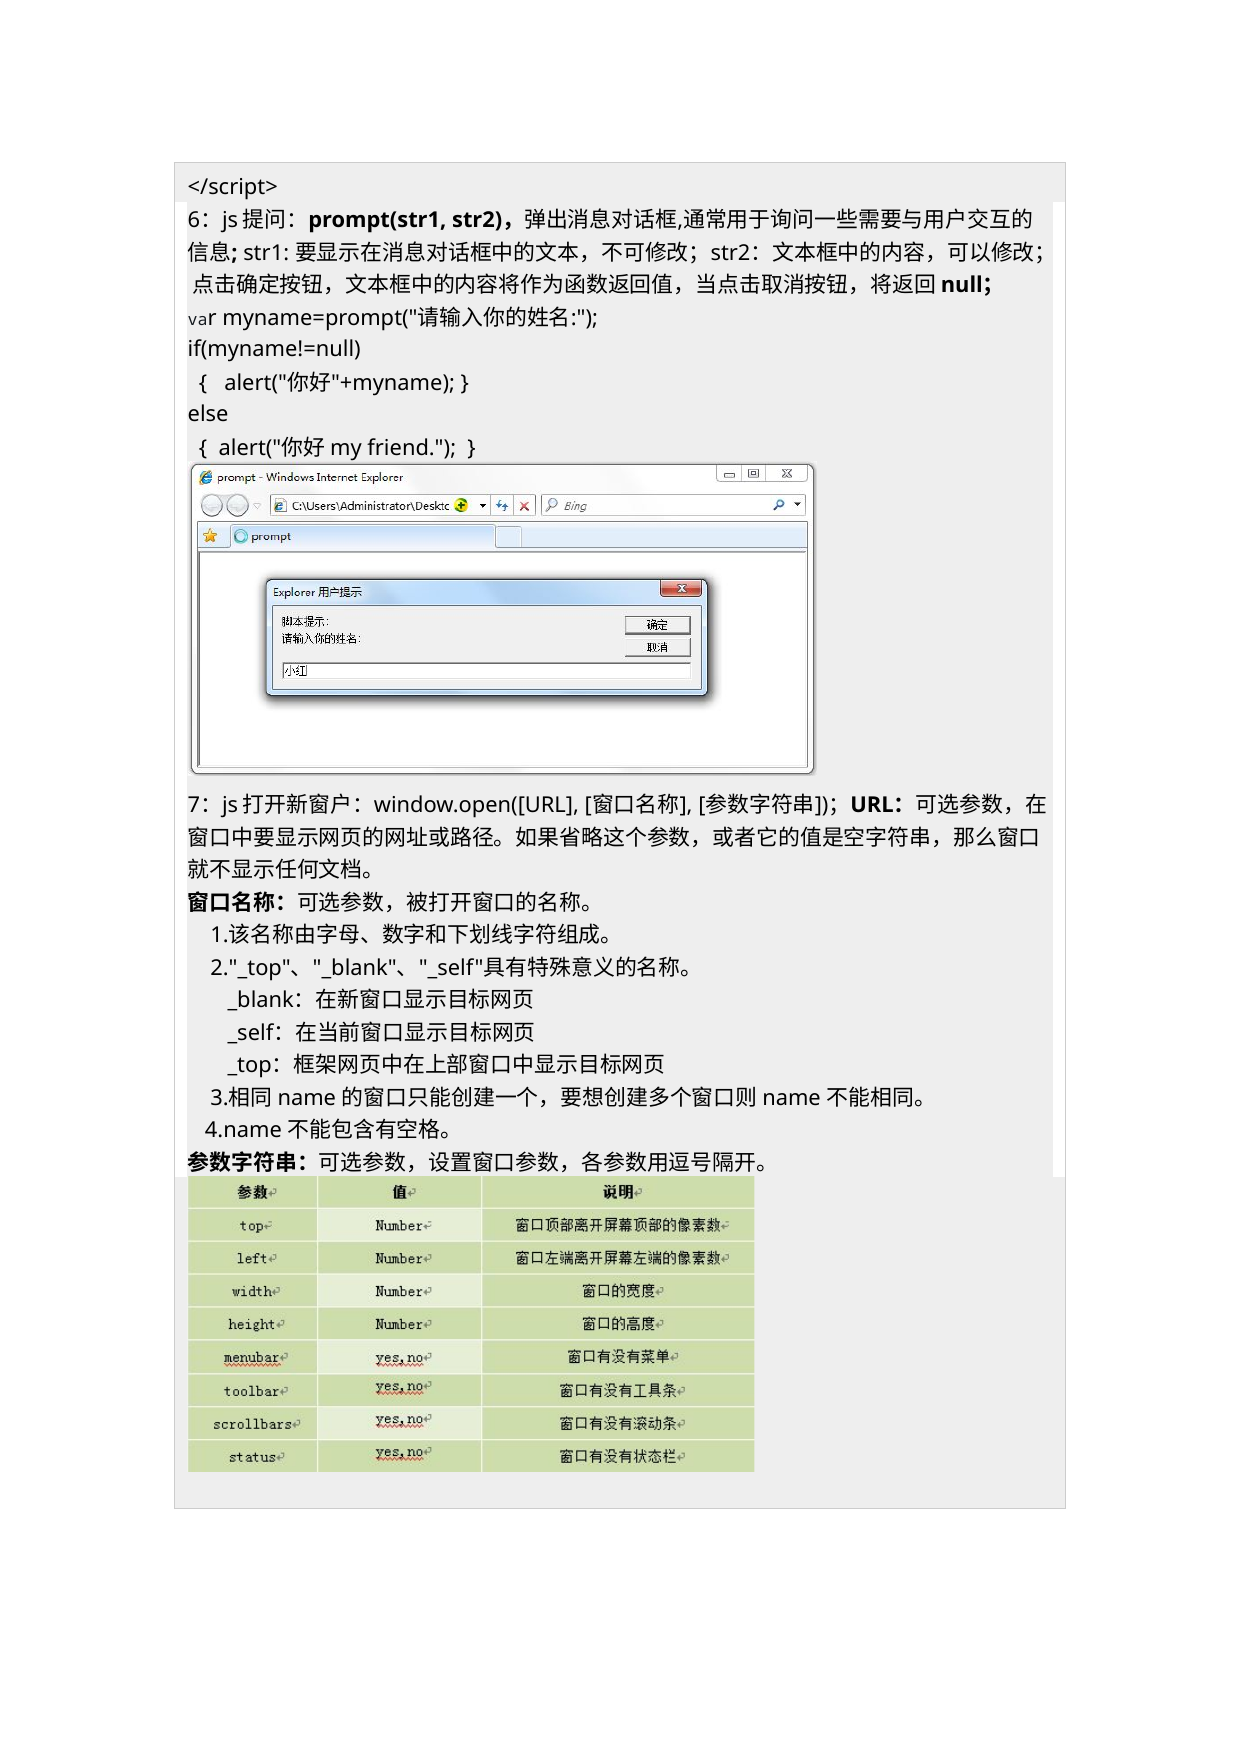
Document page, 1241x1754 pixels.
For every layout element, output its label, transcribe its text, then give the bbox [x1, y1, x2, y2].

text 7：js打开新窗户：window.open([URL], [窗口名称], [参数字符串])；URL：可选参数，在窗口中要显示网页的网址或路径。如果省略这个参数，或者它的值是空字符串，那么窗口就不显示任何文档。 [187, 787, 1053, 884]
text 3.相同 name 的窗口只能创建一个，要想创建多个窗口则 name 不能相同。 [187, 1079, 1053, 1112]
text _blank：在新窗口显示目标网页 [187, 982, 1053, 1014]
picture [187, 1176, 755, 1472]
text _self：在当前窗口显示目标网页 [187, 1014, 1053, 1047]
text { alert("你好 my friend."); } [187, 429, 1053, 462]
text { alert("你好"+myname); } [187, 364, 1053, 397]
text 窗口名称：可选参数，被打开窗口的名称。 [187, 884, 1053, 917]
text 1.该名称由字母、数字和下划线字符组成。 [187, 917, 1053, 949]
text var myname=prompt("请输入你的姓名:"); [187, 299, 1053, 332]
text 参数字符串：可选参数，设置窗口参数，各参数用逗号隔开。 [187, 1144, 1053, 1169]
text 6：js提问：prompt(str1, str2)，弹出消息对话框,通常用于询问一些需要与用户交互的信息; str1: 要显示在消息对话框中的文本，不可修改；str2：文本框中的内容，可以修改； 点击确定按钮，文本框中的内容将作为函数返回值，当点击取消按钮，将返回null； [187, 202, 1053, 299]
text 4.name 不能包含有空格。 [187, 1112, 1053, 1144]
text _top：框架网页中在上部窗口中显示目标网页 [187, 1047, 1053, 1079]
text else [187, 397, 1053, 429]
picture [187, 461, 817, 776]
text 2."_top"、"_blank"、"_self"具有特殊意义的名称。 [187, 949, 1053, 982]
text </script> [175, 163, 1065, 202]
text if(myname!=null) [187, 332, 1053, 364]
